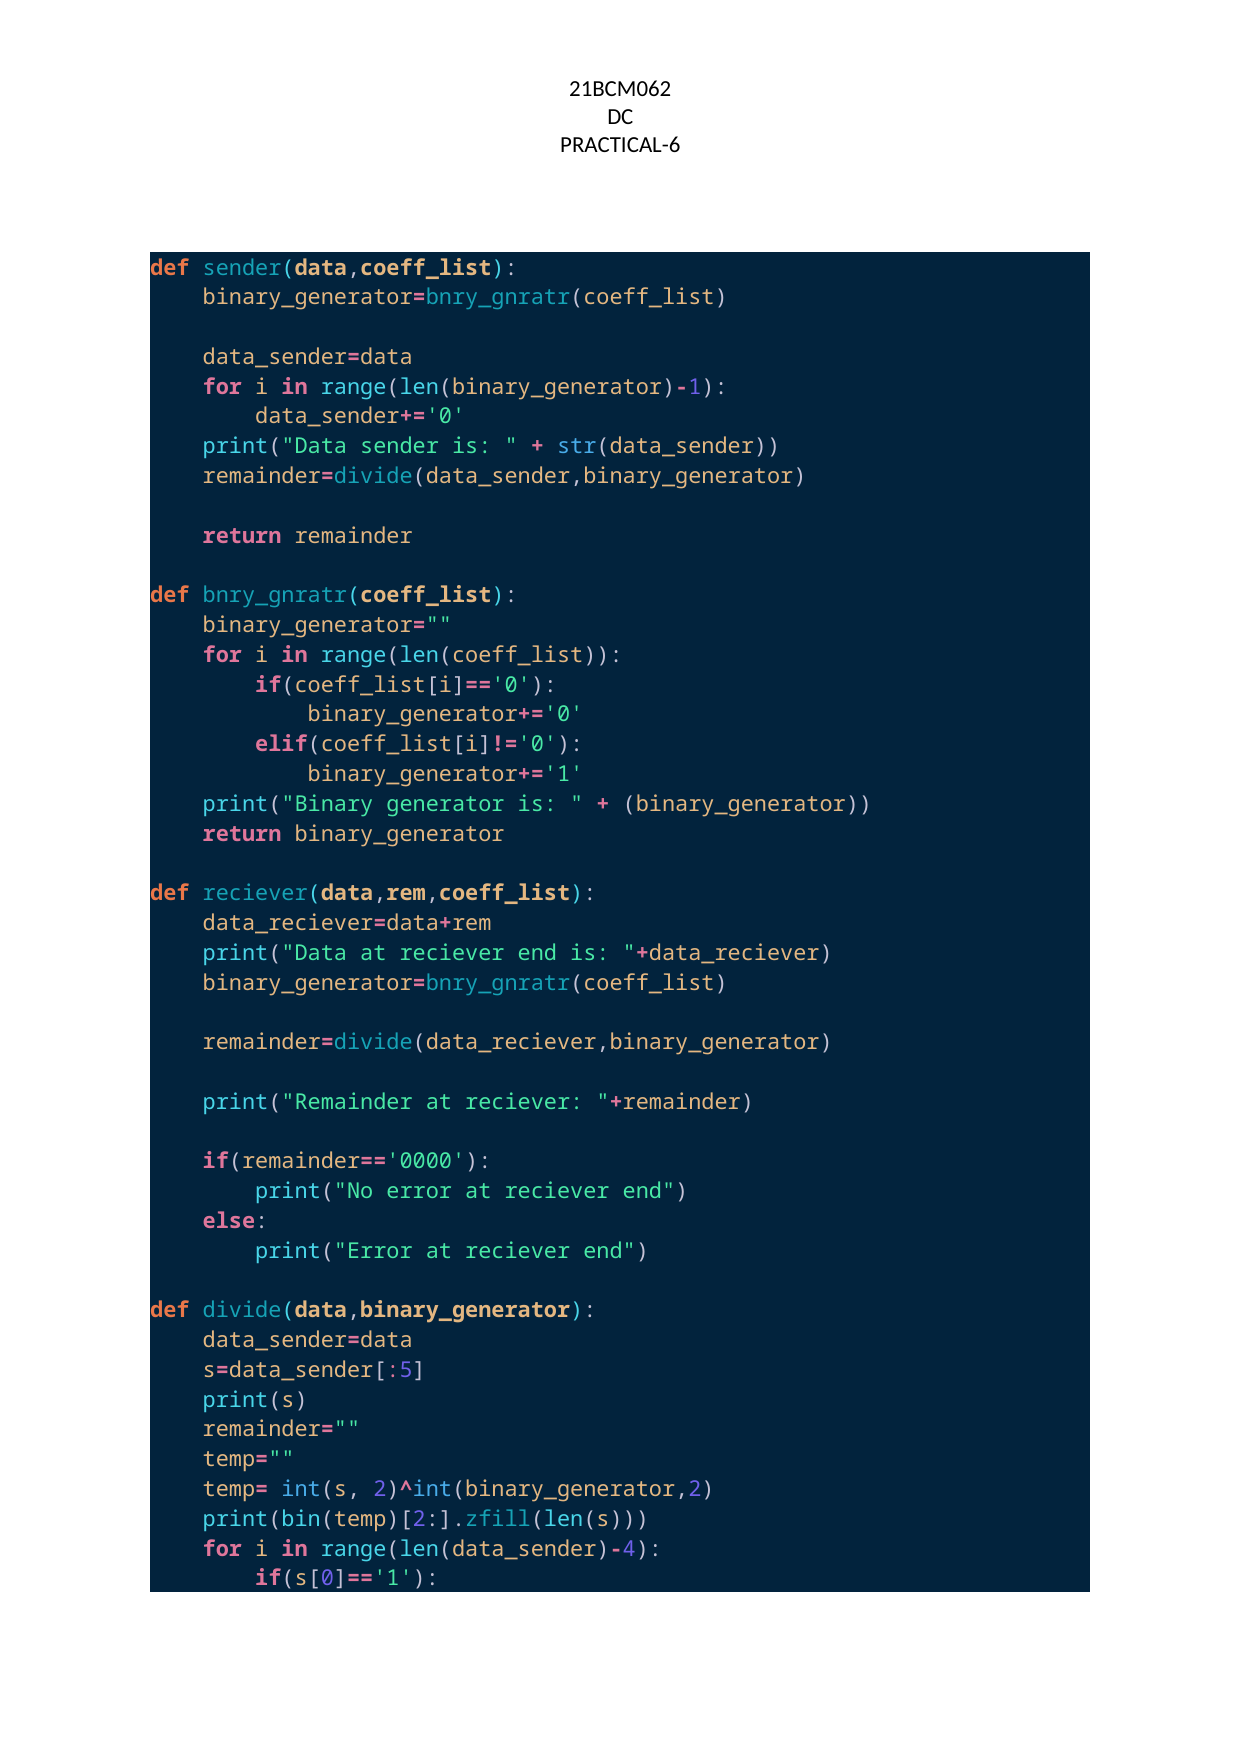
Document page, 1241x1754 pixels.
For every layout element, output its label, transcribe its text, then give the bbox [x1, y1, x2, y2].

text print("Error at reciever end") [150, 1235, 1090, 1264]
text remainder="" [150, 1413, 1090, 1443]
text binary_generator+='1' [150, 758, 1090, 788]
text elif(coeff_list[i]!='0'): [150, 728, 1090, 758]
text if(remainder=='0000'): [150, 1145, 1090, 1175]
text print("Binary generator is: " + (binary_generator)) [150, 788, 1090, 818]
text binary_generator=bnry_gnratr(coeff_list) [150, 967, 1090, 996]
text for i in range(len(data_sender)-4): [150, 1533, 1090, 1562]
text def sender(data,coeff_list): [150, 252, 1090, 281]
text def reciever(data,rem,coeff_list): [150, 877, 1090, 907]
text binary_generator=bnry_gnratr(coeff_list) [150, 281, 1090, 311]
text def divide(data,binary_generator): [150, 1294, 1090, 1324]
text remainder=divide(data_reciever,binary_generator) [150, 1026, 1090, 1056]
text temp= int(s, 2)^int(binary_generator,2) [150, 1473, 1090, 1503]
text else: [150, 1205, 1090, 1235]
text s=data_sender[:5] [150, 1354, 1090, 1384]
text print("No error at reciever end") [150, 1175, 1090, 1205]
text print(s) [150, 1384, 1090, 1413]
text data_sender=data [150, 341, 1090, 371]
text for i in range(len(binary_generator)-1): [150, 371, 1090, 401]
text return binary_generator [150, 818, 1090, 847]
text temp="" [150, 1443, 1090, 1473]
text remainder=divide(data_sender,binary_generator) [150, 460, 1090, 490]
text data_sender+='0' [150, 401, 1090, 430]
text if(s[0]=='1'): [150, 1562, 1090, 1592]
text binary_generator+='0' [150, 698, 1090, 728]
text print(bin(temp)[2:].zfill(len(s))) [150, 1503, 1090, 1533]
text binary_generator="" [150, 609, 1090, 639]
text if(coeff_list[i]=='0'): [150, 669, 1090, 698]
text print("Data sender is: " + str(data_sender)) [150, 430, 1090, 460]
text for i in range(len(coeff_list)): [150, 639, 1090, 669]
text return remainder [150, 520, 1090, 549]
text data_reciever=data+rem [150, 907, 1090, 937]
text def bnry_gnratr(coeff_list): [150, 579, 1090, 609]
text print("Remainder at reciever: "+remainder) [150, 1086, 1090, 1116]
text print("Data at reciever end is: "+data_reciever) [150, 937, 1090, 967]
text data_sender=data [150, 1324, 1090, 1354]
